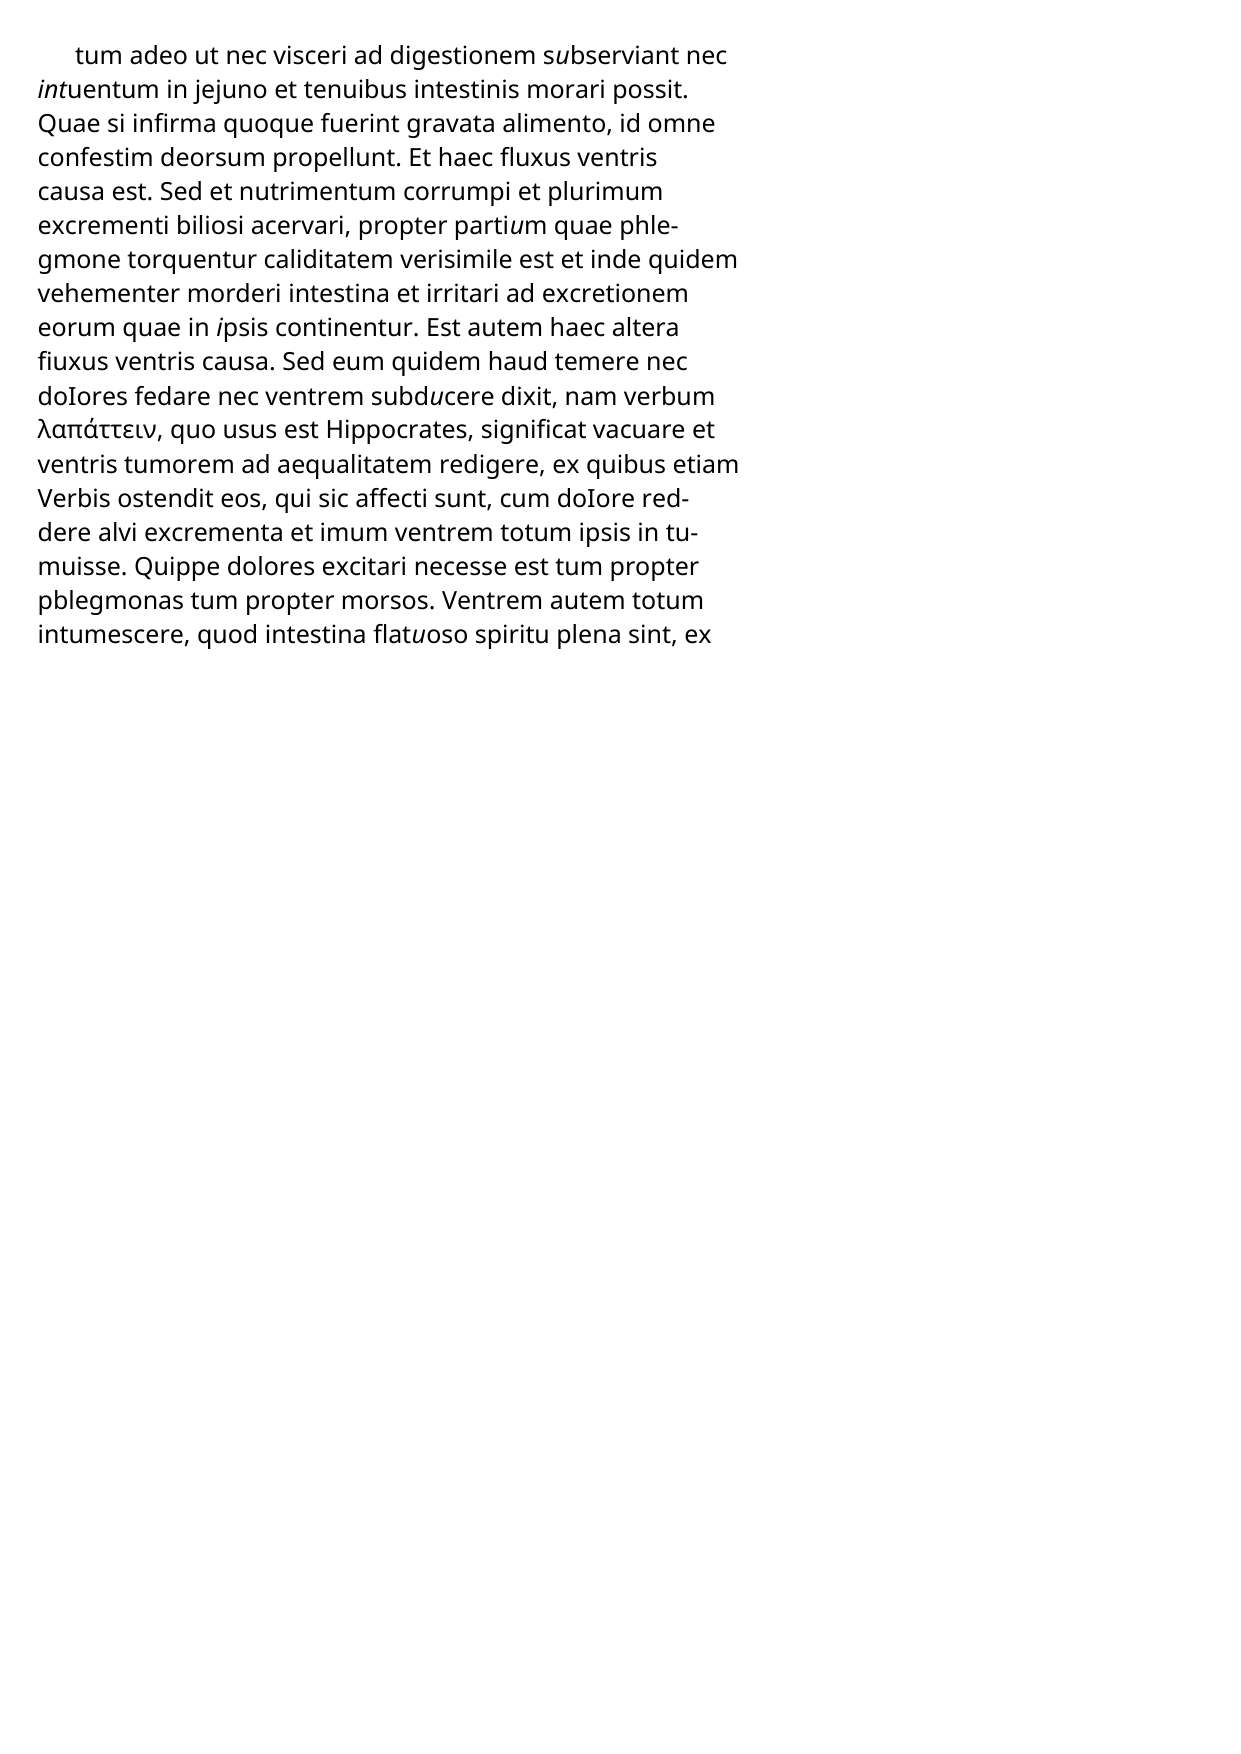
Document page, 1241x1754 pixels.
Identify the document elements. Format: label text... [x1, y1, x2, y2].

text tum adeo ut nec visceri ad digestionem subserviant nec intuentum in jejuno et tenuibus intestinis morari possit. Quae si infirma quoque fuerint gravata alimento, id omne confestim deorsum propellunt. Et haec fluxus ventris causa est. Sed et nutrimentum corrumpi et plurimum excrementi biliosi acervari, propter partium quae phle- gmone torquentur caliditatem verisimile est et inde quidem vehementer morderi intestina et irritari ad excretionem eorum quae in ipsis continentur. Est autem haec altera fiuxus ventris causa. Sed eum quidem haud temere nec doIores fedare nec ventrem subducere dixit, nam verbum λαπάττειν, quo usus est Hippocrates, significat vacuare et ventris tumorem ad aequalitatem redigere, ex quibus etiam Verbis ostendit eos, qui sic affecti sunt, cum doIore red- dere alvi excrementa et imum ventrem totum ipsis in tu- muisse. Quippe dolores excitari necesse est tum propter pblegmonas tum propter morsos. Ventrem autem totum intumescere, quod intestina flatuoso spiritu plena sint, ex [37, 37, 1203, 651]
